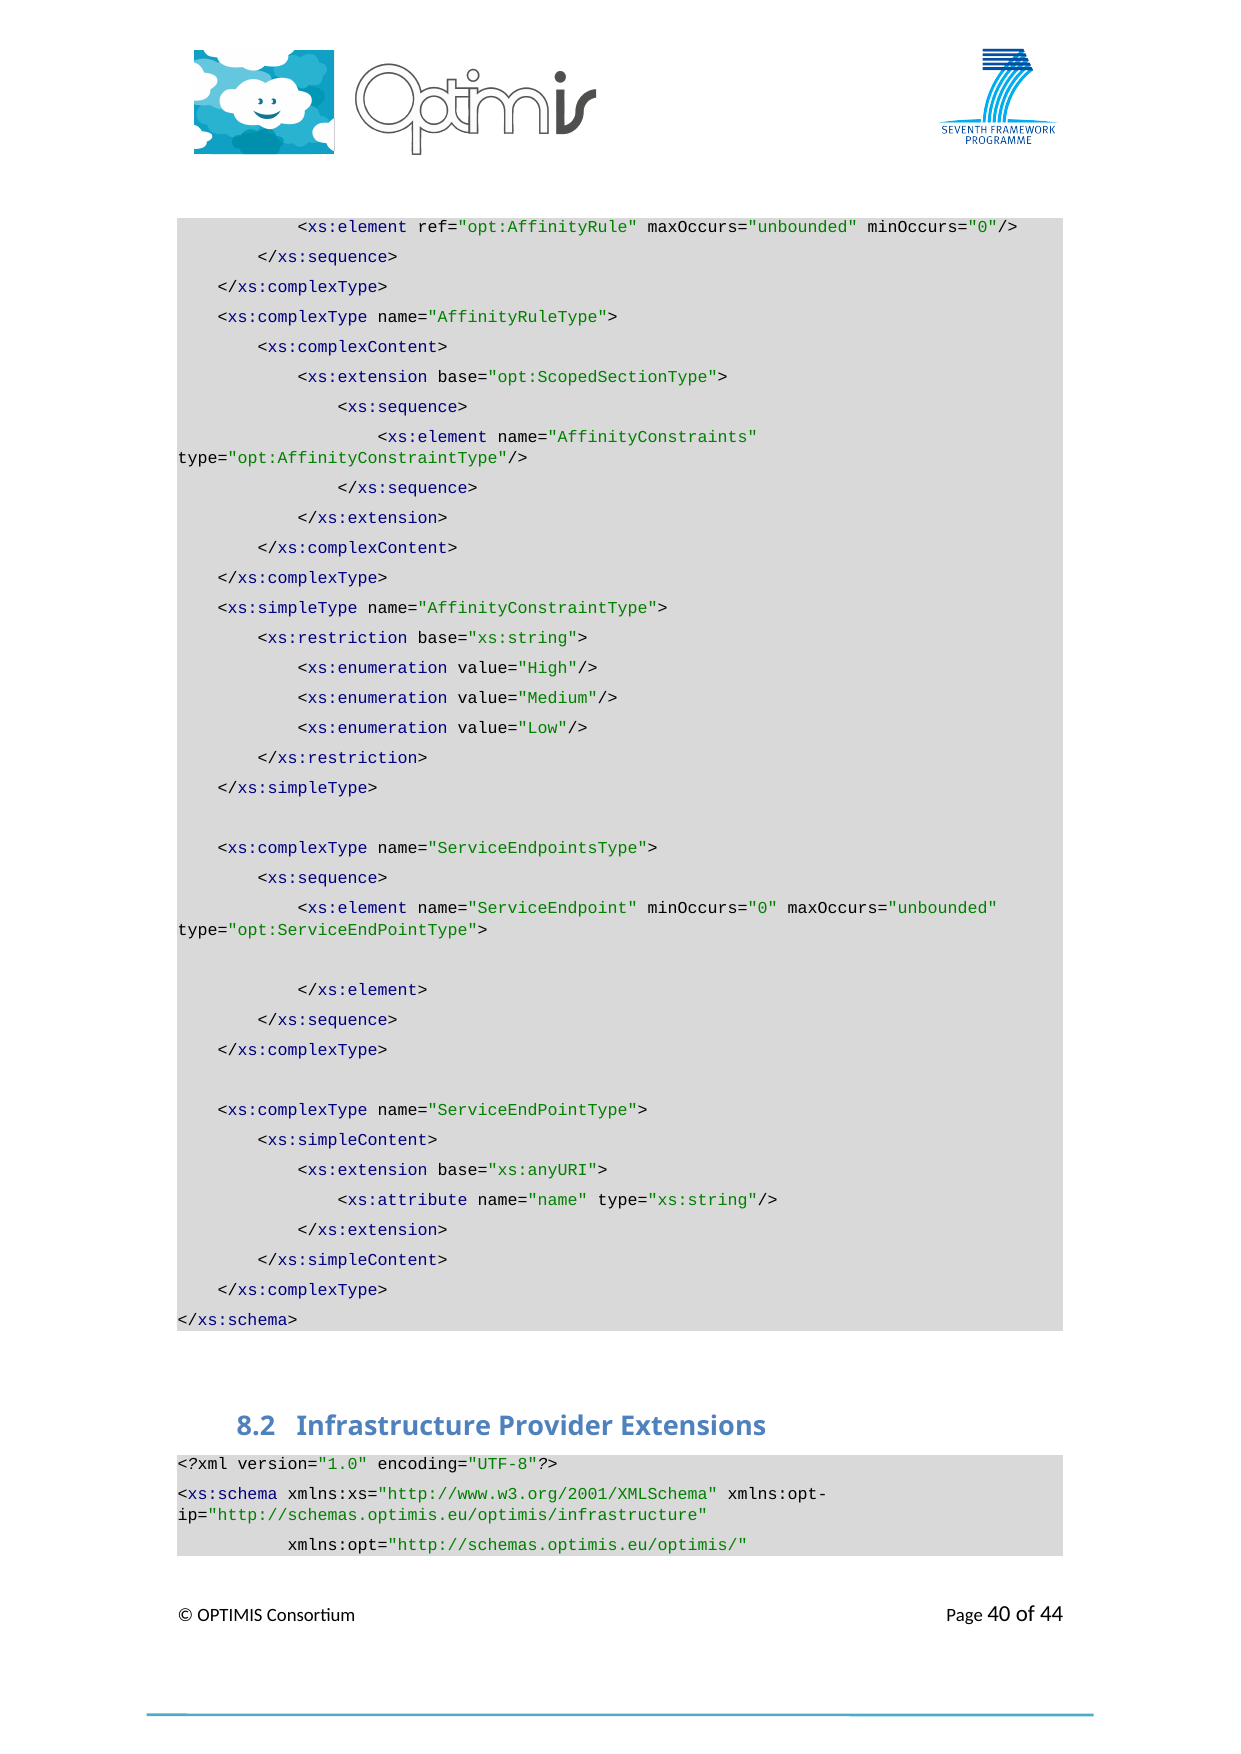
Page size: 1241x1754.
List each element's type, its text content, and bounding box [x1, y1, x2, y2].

text <xs:restriction base="xs:string"> [177, 630, 1063, 649]
text <xs:complexContent> [177, 338, 1063, 357]
text </xs:element> [177, 982, 1063, 1001]
text <xs:element name="AffinityConstraints" type="opt:AffinityConstraintType"/> [177, 428, 1063, 469]
text </xs:sequence> [177, 248, 1063, 267]
picture [193, 50, 597, 155]
text </xs:sequence> [177, 1012, 1063, 1031]
text <xs:enumeration value="Low"/> [177, 720, 1063, 739]
picture [932, 43, 1064, 150]
text </xs:extension> [177, 1222, 1063, 1241]
text xmlns:opt="http://schemas.optimis.eu/optimis/" [177, 1537, 1063, 1556]
text <xs:enumeration value="High"/> [177, 660, 1063, 679]
text <xs:complexType name="ServiceEndpointsType"> [177, 840, 1063, 859]
text </xs:complexType> [177, 1042, 1063, 1061]
text <xs:schema xmlns:xs="http://www.w3.org/2001/XMLSchema" xmlns:opt-ip="http://schemas.optimis.eu/optimis/infrastructure" [177, 1485, 1063, 1526]
text <xs:extension base="opt:ScopedSectionType"> [177, 368, 1063, 387]
text <xs:sequence> [177, 870, 1063, 889]
text <xs:simpleType name="AffinityConstraintType"> [177, 600, 1063, 619]
text </xs:restriction> [177, 750, 1063, 769]
text <xs:complexType name="ServiceEndPointType"> [177, 1102, 1063, 1121]
text </xs:complexType> [177, 278, 1063, 297]
text <xs:complexType name="AffinityRuleType"> [177, 308, 1063, 327]
text <xs:enumeration value="Medium"/> [177, 690, 1063, 709]
text </xs:complexContent> [177, 540, 1063, 559]
text <xs:extension base="xs:anyURI"> [177, 1162, 1063, 1181]
text <xs:simpleContent> [177, 1132, 1063, 1151]
text </xs:sequence> [177, 480, 1063, 499]
text </xs:simpleType> [177, 780, 1063, 799]
text </xs:complexType> [177, 1282, 1063, 1301]
text <?xml version="1.0" encoding="UTF-8"?> [177, 1455, 1063, 1474]
subtitle Infrastructure Provider Extensions [236, 1406, 1063, 1443]
text <xs:attribute name="name" type="xs:string"/> [177, 1192, 1063, 1211]
text </xs:simpleContent> [177, 1252, 1063, 1271]
text <xs:element ref="opt:AffinityRule" maxOccurs="unbounded" minOccurs="0"/> [177, 218, 1063, 237]
text </xs:complexType> [177, 570, 1063, 589]
text <xs:element name="ServiceEndpoint" minOccurs="0" maxOccurs="unbounded" type="opt:ServiceEndPointType"> [177, 900, 1063, 941]
text <xs:sequence> [177, 398, 1063, 417]
text </xs:schema> [177, 1312, 1063, 1331]
text </xs:extension> [177, 510, 1063, 529]
